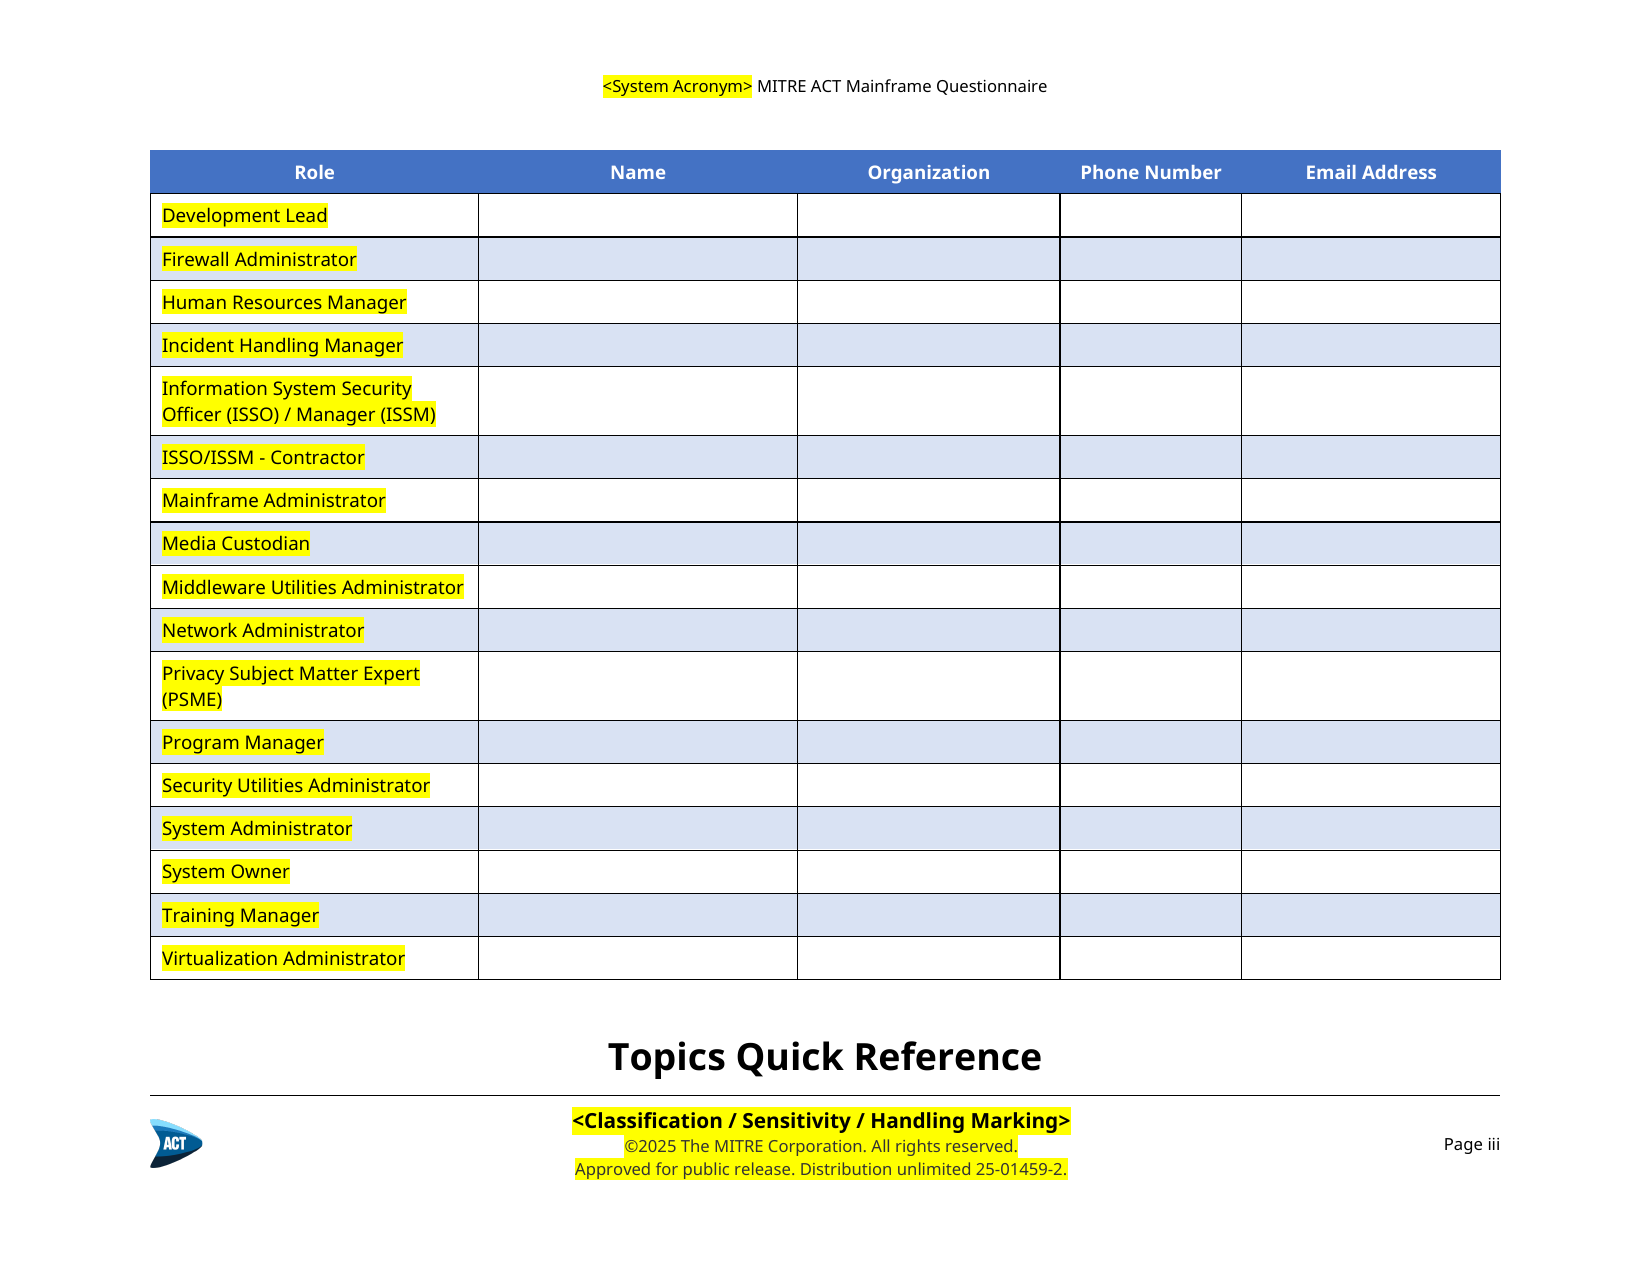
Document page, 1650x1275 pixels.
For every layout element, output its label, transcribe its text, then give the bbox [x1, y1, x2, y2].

table_cell [1061, 238, 1241, 280]
table_cell [798, 367, 1059, 435]
table_cell [798, 238, 1059, 280]
table_cell [798, 721, 1059, 763]
table_cell [1061, 894, 1241, 936]
table_cell [1242, 721, 1500, 763]
table_cell Firewall Administrator [151, 238, 478, 280]
table_cell Media Custodian [151, 523, 478, 564]
table_cell Incident Handling Manager [151, 324, 478, 366]
table_cell [1242, 764, 1500, 806]
table_header Phone Number [1061, 151, 1241, 193]
table_cell [479, 479, 797, 521]
table_cell [1242, 851, 1500, 893]
table_cell [1242, 479, 1500, 521]
table_cell ISSO/ISSM - Contractor [151, 436, 478, 478]
table_cell [479, 238, 797, 280]
table_cell [798, 807, 1059, 849]
table_cell [479, 851, 797, 893]
table_cell [479, 764, 797, 806]
table_cell [479, 609, 797, 651]
table_header Organization [798, 151, 1059, 193]
table_cell [798, 281, 1059, 323]
table_cell Information System Security Officer (ISSO) / Manager (ISSM) [151, 367, 478, 435]
table_cell [1242, 807, 1500, 849]
table_cell Training Manager [151, 894, 478, 936]
table_cell [798, 194, 1059, 236]
table_cell [798, 523, 1059, 564]
table_cell [1242, 281, 1500, 323]
table_cell [798, 479, 1059, 521]
table_cell [1242, 436, 1500, 478]
table_cell [798, 764, 1059, 806]
table_cell [1242, 566, 1500, 608]
table_cell [798, 324, 1059, 366]
table_cell [479, 566, 797, 608]
table_cell [479, 894, 797, 936]
table_cell [479, 807, 797, 849]
table_cell [1061, 609, 1241, 651]
table_cell [798, 609, 1059, 651]
table_cell [1242, 609, 1500, 651]
table_cell [1242, 523, 1500, 564]
table_cell [1061, 479, 1241, 521]
table_header Email Address [1242, 151, 1500, 193]
table_cell [798, 566, 1059, 608]
table_cell [1242, 324, 1500, 366]
table_cell [479, 652, 797, 720]
table_cell [1061, 652, 1241, 720]
picture [150, 1119, 203, 1168]
table_cell [798, 652, 1059, 720]
table_cell [479, 367, 797, 435]
table_cell [1061, 436, 1241, 478]
table_cell [1061, 807, 1241, 849]
table_cell System Owner [151, 851, 478, 893]
table_cell Virtualization Administrator [151, 937, 478, 979]
table_cell System Administrator [151, 807, 478, 849]
text Topics Quick Reference [150, 1031, 1500, 1082]
table_cell Network Administrator [151, 609, 478, 651]
table_cell [479, 281, 797, 323]
table_cell [479, 721, 797, 763]
table_cell [1061, 281, 1241, 323]
table_cell Privacy Subject Matter Expert (PSME) [151, 652, 478, 720]
table_cell [1061, 851, 1241, 893]
table_cell [479, 523, 797, 564]
table_cell [1061, 937, 1241, 979]
table_cell Development Lead [151, 194, 478, 236]
table_cell [479, 937, 797, 979]
table_cell [1242, 238, 1500, 280]
table_cell [1061, 566, 1241, 608]
table_header Name [479, 151, 797, 193]
table_cell [1242, 652, 1500, 720]
table_header Role [151, 151, 478, 193]
table_cell [479, 324, 797, 366]
table_cell Middleware Utilities Administrator [151, 566, 478, 608]
table_cell [1242, 367, 1500, 435]
table_cell [1061, 194, 1241, 236]
table_cell [1061, 324, 1241, 366]
table_cell [798, 436, 1059, 478]
table_cell [798, 851, 1059, 893]
table_cell [1242, 194, 1500, 236]
table_cell [479, 436, 797, 478]
table_cell [1242, 937, 1500, 979]
table_cell [479, 194, 797, 236]
table_cell [1061, 764, 1241, 806]
table_cell [1242, 894, 1500, 936]
table_cell Security Utilities Administrator [151, 764, 478, 806]
table_cell Human Resources Manager [151, 281, 478, 323]
table_cell [1061, 523, 1241, 564]
table_cell Mainframe Administrator [151, 479, 478, 521]
table_cell [798, 894, 1059, 936]
table_cell [1061, 367, 1241, 435]
table_cell Program Manager [151, 721, 478, 763]
table_cell [1061, 721, 1241, 763]
table_cell [798, 937, 1059, 979]
